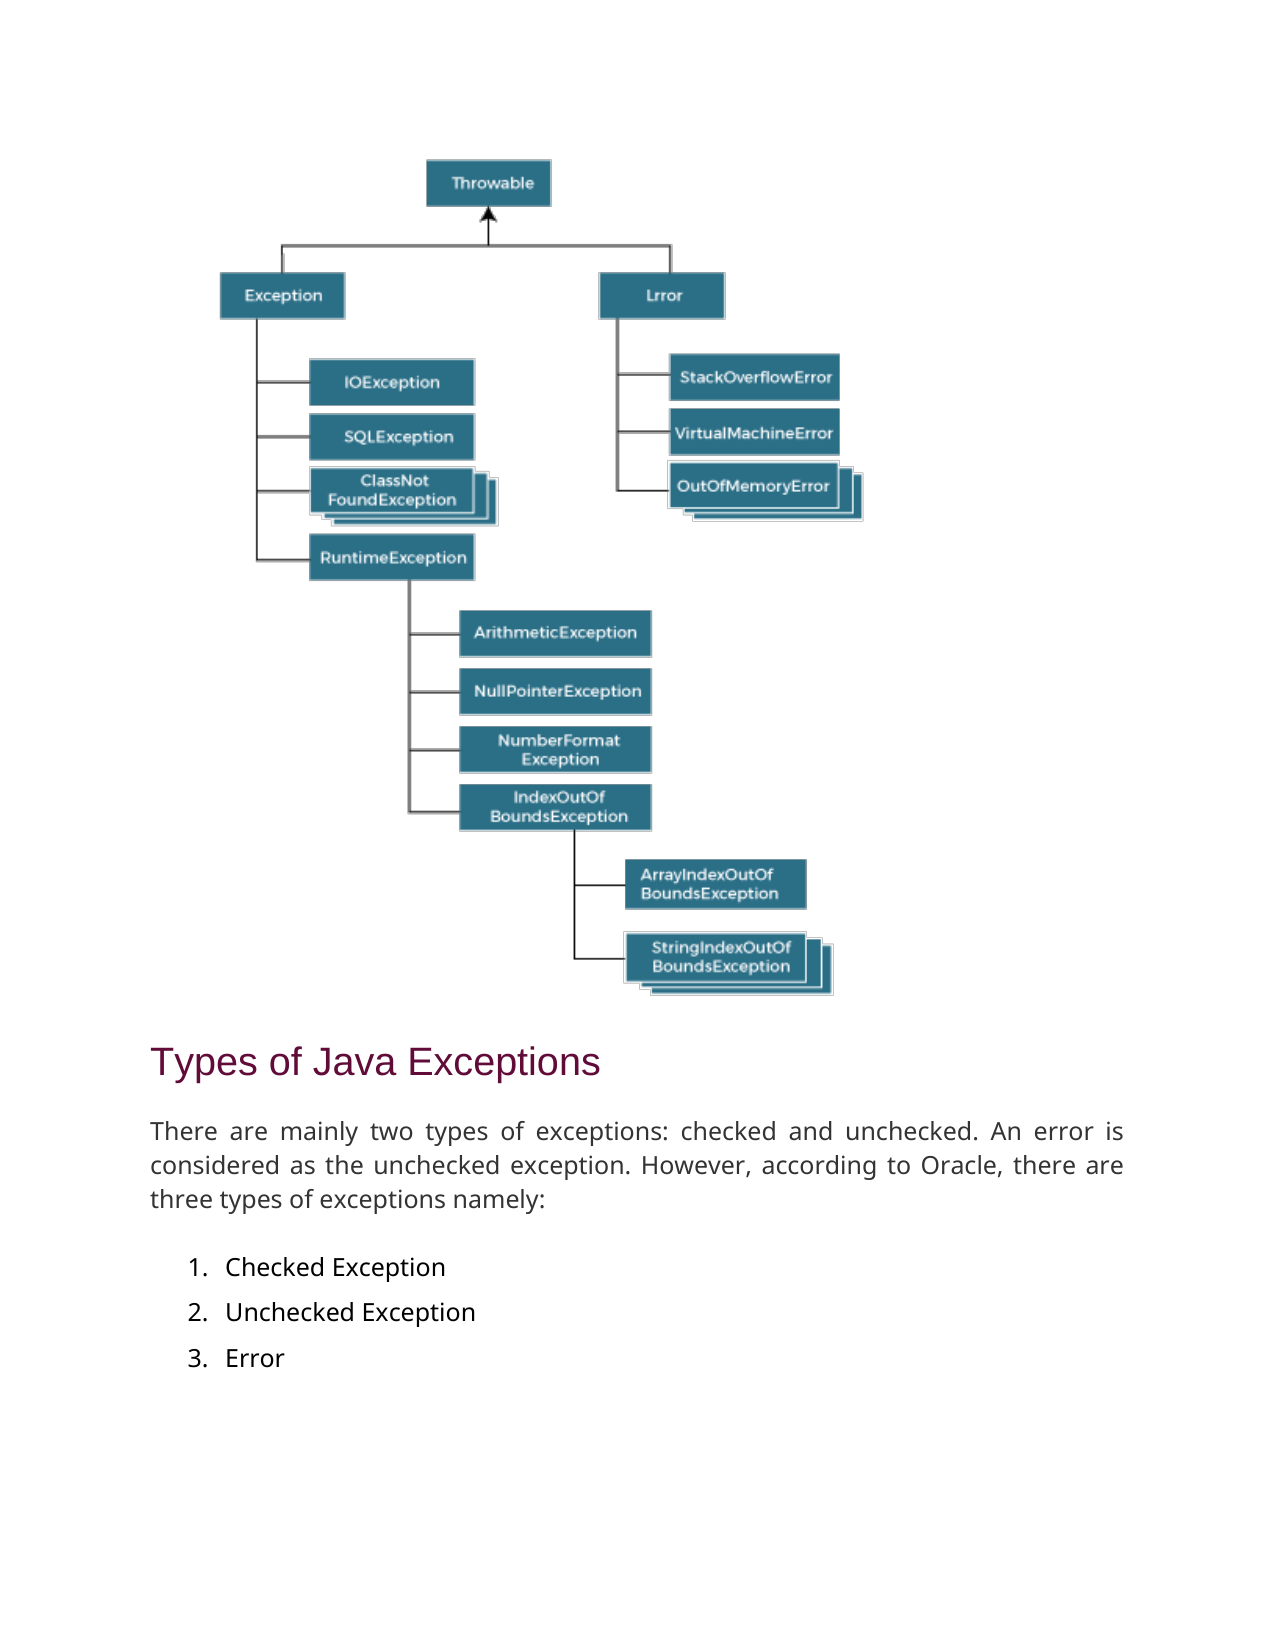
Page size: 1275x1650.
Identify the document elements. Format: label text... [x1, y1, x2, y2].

list Unchecked Exception [187, 1290, 1125, 1329]
list Error [187, 1335, 1125, 1374]
picture [150, 150, 904, 1010]
text Types of Java Exceptions [150, 1038, 1125, 1084]
text There are mainly two types of exceptions: checked and unchecked. An error is considered as the unchecked exception. However, according to Oracle, there are three types of exceptions namely: [150, 1113, 1125, 1216]
list Checked Exception [187, 1245, 1125, 1284]
